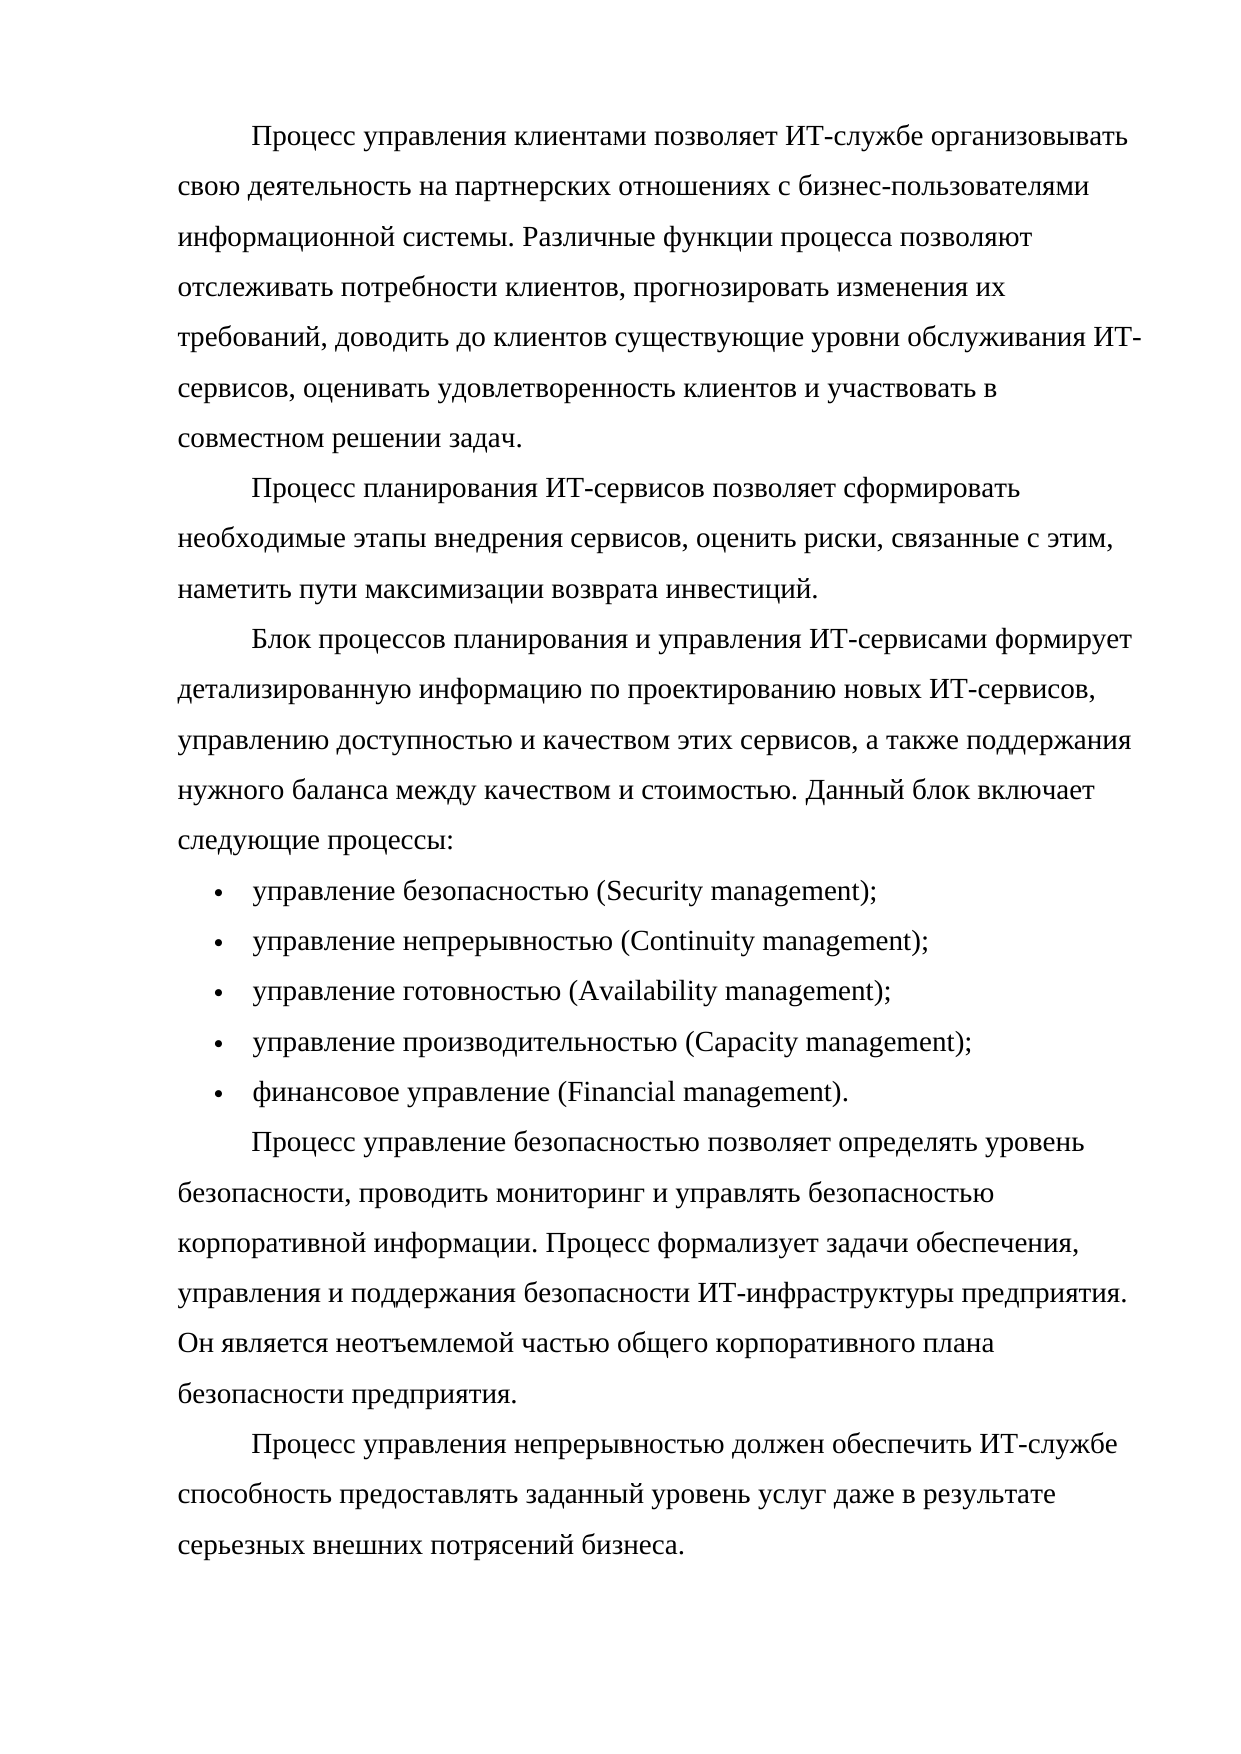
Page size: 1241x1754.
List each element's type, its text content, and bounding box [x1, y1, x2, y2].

list управление непрерывностью (Continuity management); [215, 923, 1152, 957]
list финансовое управление (Financial management). [215, 1074, 1152, 1108]
text Блок процессов планирования и управления ИТ-сервисами формирует детализированную информацию по проектированию новых ИТ-сервисов, управлению доступностью и качеством этих сервисов, а также поддержания нужного баланса между качеством и стоимостью. Данный блок включает следующие процессы: [177, 621, 1152, 856]
list управление производительностью (Capacity management); [215, 1024, 1152, 1057]
text Процесс управления клиентами позволяет ИТ-службе организовывать свою деятельность на партнерских отношениях с бизнес-пользователями информационной системы. Различные функции процесса позволяют отслеживать потребности клиентов, прогнозировать изменения их требований, доводить до клиентов существующие уровни обслуживания ИТ-сервисов, оценивать удовлетворенность клиентов и участвовать в совместном решении задач. [177, 118, 1152, 453]
list управление безопасностью (Security management); [215, 873, 1152, 906]
list управление готовностью (Availability management); [215, 973, 1152, 1007]
text Процесс управления непрерывностью должен обеспечить ИТ-службе способность предоставлять заданный уровень услуг даже в результате серьезных внешних потрясений бизнеса. [177, 1426, 1152, 1560]
text Процесс планирования ИТ-сервисов позволяет сформировать необходимые этапы внедрения сервисов, оценить риски, связанные с этим, наметить пути максимизации возврата инвестиций. [177, 470, 1152, 604]
text Процесс управление безопасностью позволяет определять уровень безопасности, проводить мониторинг и управлять безопасностью корпоративной информации. Процесс формализует задачи обеспечения, управления и поддержания безопасности ИТ-инфраструктуры предприятия. Он является неотъемлемой частью общего корпоративного плана безопасности предприятия. [177, 1124, 1152, 1409]
